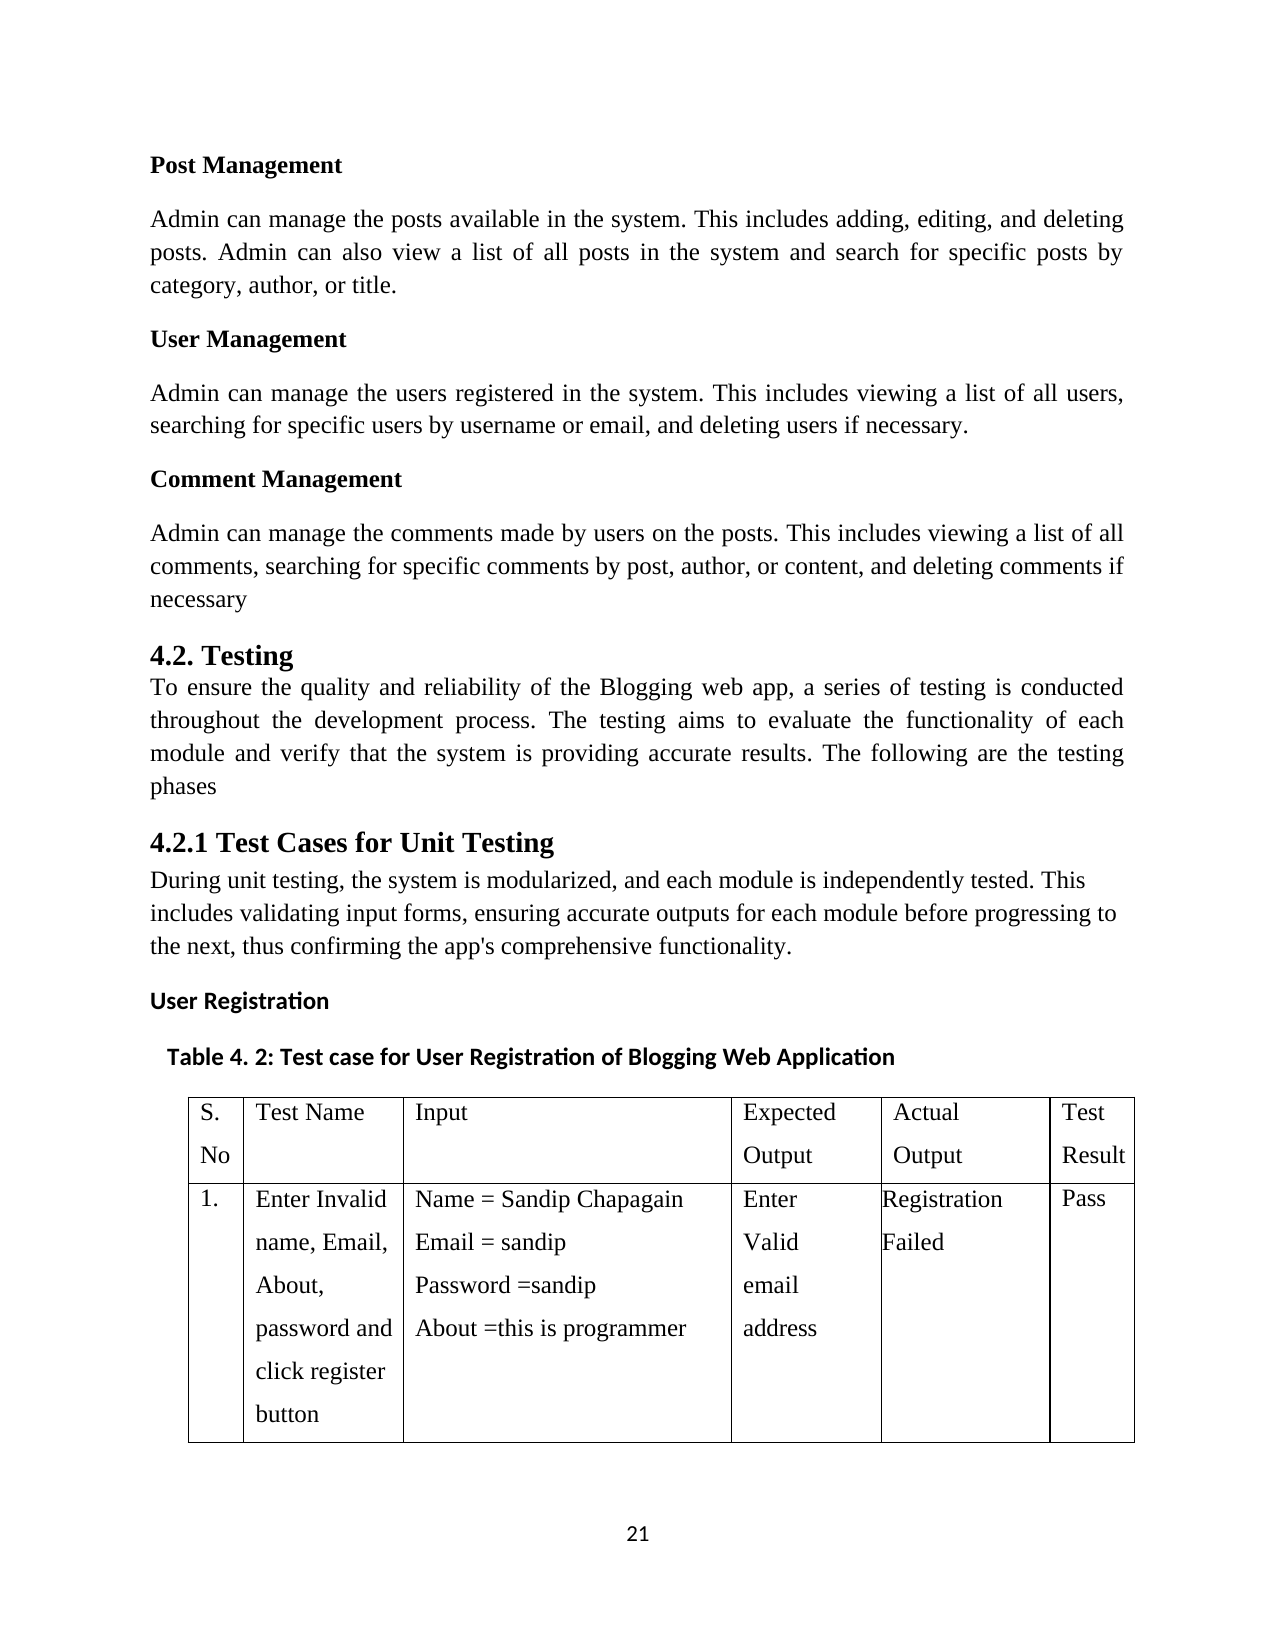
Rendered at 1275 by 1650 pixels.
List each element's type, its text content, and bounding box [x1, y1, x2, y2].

table_header Test Name [244, 1098, 403, 1183]
text Comment Management [150, 464, 1125, 493]
table_header Input [404, 1098, 731, 1183]
text To ensure the quality and reliability of the Blogging web app, a series of testing is conducted throughout the development process. The testing aims to evaluate the functionality of each module and verify that the system is providing accurate results. The following are the testing phases [150, 672, 1125, 799]
text 4.2. Testing [150, 638, 1125, 672]
table_cell Pass [1051, 1184, 1134, 1442]
table_header Actual Output [882, 1098, 1049, 1183]
text Post Management [150, 150, 1125, 179]
text During unit testing, the system is modularized, and each module is independently tested. This includes validating input forms, ensuring accurate outputs for each module before progressing to the next, thus confirming the app's comprehensive functionality. [150, 865, 1125, 960]
table_header S. No [189, 1098, 243, 1183]
text User Management [150, 324, 1125, 352]
text 4.2.1 Test Cases for Unit Testing [150, 825, 1125, 858]
table_cell Registration Failed [882, 1184, 1049, 1442]
table_cell 1. [189, 1184, 243, 1442]
table_header Test Result [1051, 1098, 1134, 1183]
text Table 4. 2: Test case for User Registration of Blogging Web Application [150, 1041, 1034, 1071]
table_cell Name = Sandip Chapagain Email = sandip Password =sandip About =this is programmer [404, 1184, 731, 1442]
text Admin can manage the users registered in the system. This includes viewing a list of all users, searching for specific users by username or email, and deleting users if necessary. [150, 378, 1125, 439]
table_cell Enter Valid email address [732, 1184, 881, 1442]
table_cell Enter Invalid name, Email, About, password and click register button [244, 1184, 403, 1442]
table_header Expected Output [732, 1098, 881, 1183]
text Admin can manage the comments made by users on the posts. This includes viewing a list of all comments, searching for specific comments by post, author, or content, and deleting comments if necessary [150, 518, 1125, 613]
text Admin can manage the posts available in the system. This includes adding, editing, and deleting posts. Admin can also view a list of all posts in the system and search for specific posts by category, author, or title. [150, 204, 1125, 299]
text User Registration [150, 985, 1125, 1016]
